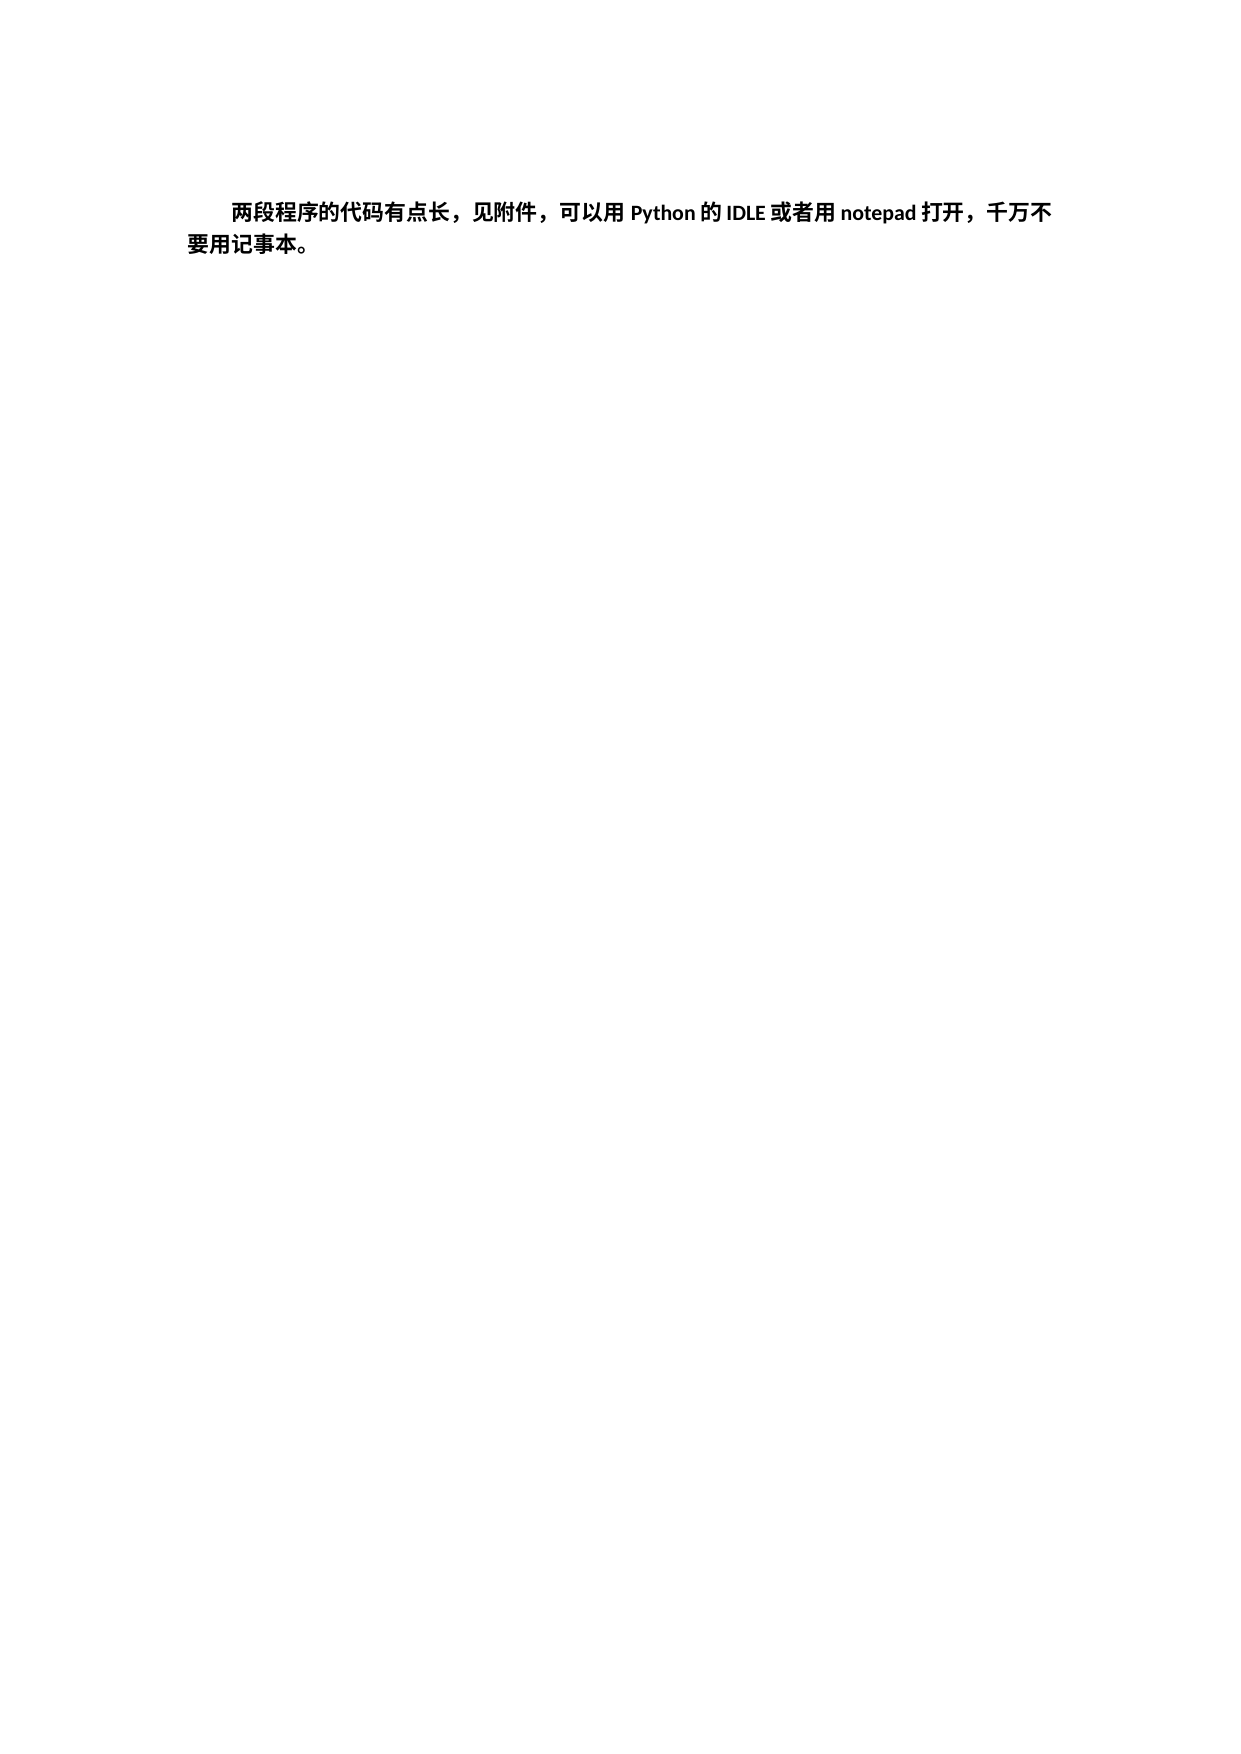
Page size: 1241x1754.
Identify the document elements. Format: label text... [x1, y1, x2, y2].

text 两段程序的代码有点长，见附件，可以用Python的IDLE或者用notepad打开，千万不要用记事本。 [187, 194, 1053, 259]
